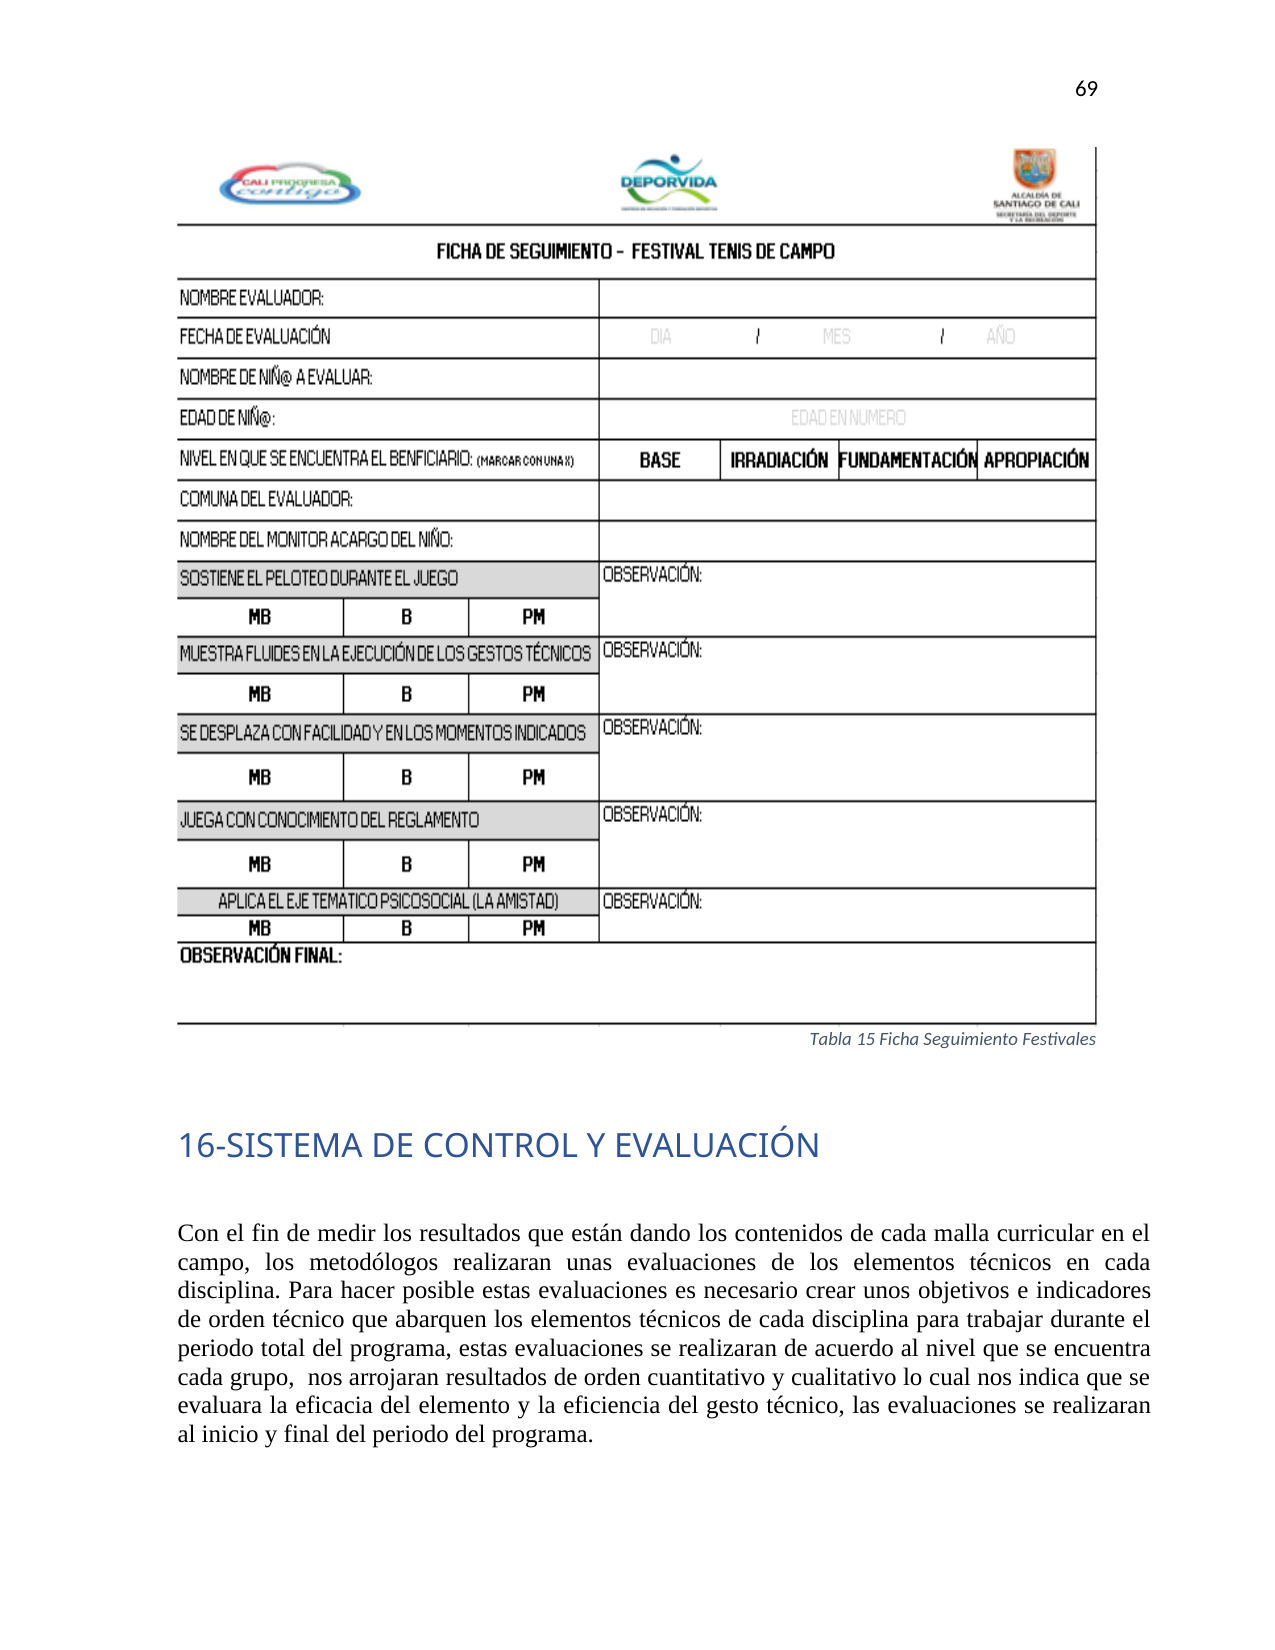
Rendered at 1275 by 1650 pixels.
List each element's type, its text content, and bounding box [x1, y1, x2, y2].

picture [177, 147, 1098, 1027]
text Tabla 15 Ficha Seguimiento Festivales [177, 1027, 1098, 1050]
subtitle 16-SISTEMA DE CONTROL Y EVALUACIÓN [177, 1122, 1098, 1168]
text Con el fin de medir los resultados que están dando los contenidos de cada malla curricular en el campo, los metodólogos realizaran unas evaluaciones de los elementos técnicos en cada disciplina. Para hacer posible estas evaluaciones es necesario crear unos objetivos e indicadores de orden técnico que abarquen los elementos técnicos de cada disciplina para trabajar durante el periodo total del programa, estas evaluaciones se realizaran de acuerdo al nivel que se encuentra cada grupo, nos arrojaran resultados de orden cuantitativo y cualitativo lo cual nos indica que se evaluara la eficacia del elemento y la eficiencia del gesto técnico, las evaluaciones se realizaran al inicio y final del periodo del programa. [177, 1218, 1152, 1448]
